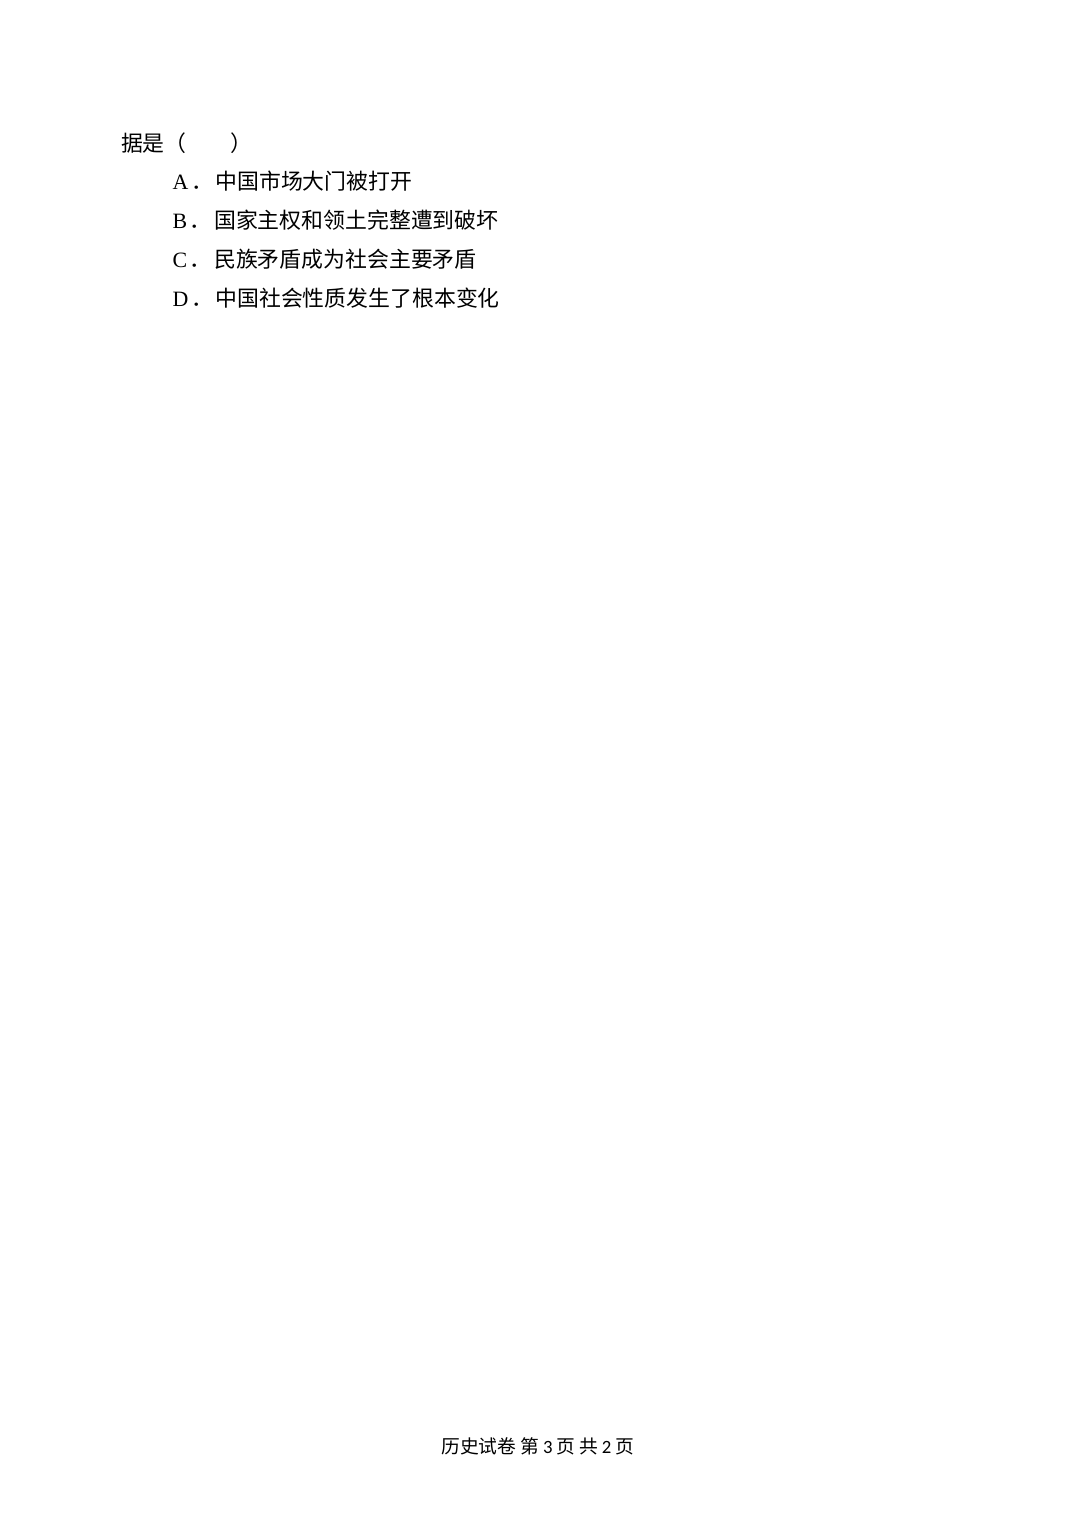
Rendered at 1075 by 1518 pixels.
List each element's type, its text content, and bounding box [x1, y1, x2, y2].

text A．中国市场大门被打开 [118, 164, 957, 196]
text B．国家主权和领土完整遭到破坏 [118, 203, 957, 235]
text C．民族矛盾成为社会主要矛盾 [118, 241, 957, 274]
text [121, 125, 957, 158]
text D．中国社会性质发生了根本变化 [118, 280, 957, 313]
